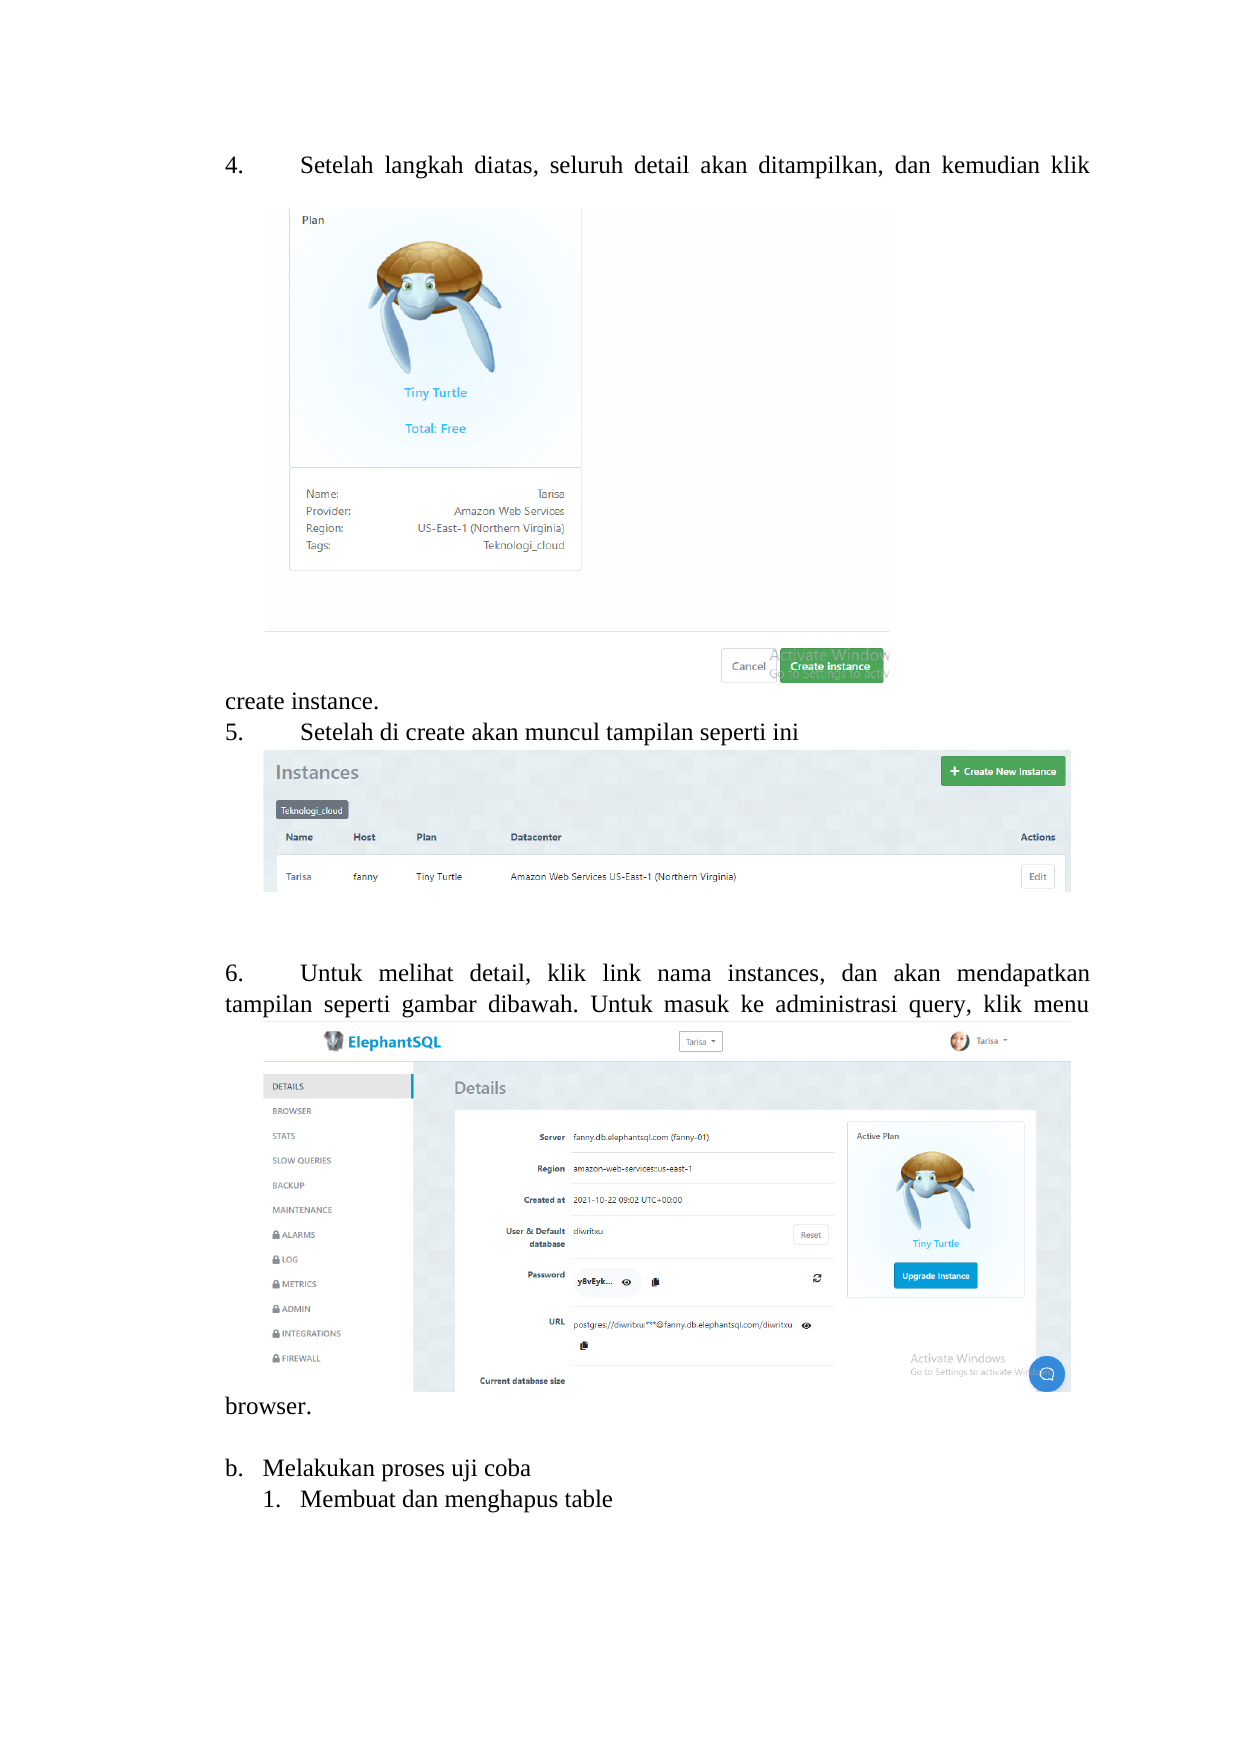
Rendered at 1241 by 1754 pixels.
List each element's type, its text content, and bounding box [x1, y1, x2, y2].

list Melakukan proses uji coba [225, 1453, 1090, 1482]
list Setelah di create akan muncul tampilan seperti ini [225, 717, 1090, 746]
picture [263, 1020, 1071, 1392]
picture [265, 208, 890, 687]
list Membuat dan menghapus table [262, 1484, 1090, 1513]
picture [263, 750, 1071, 892]
